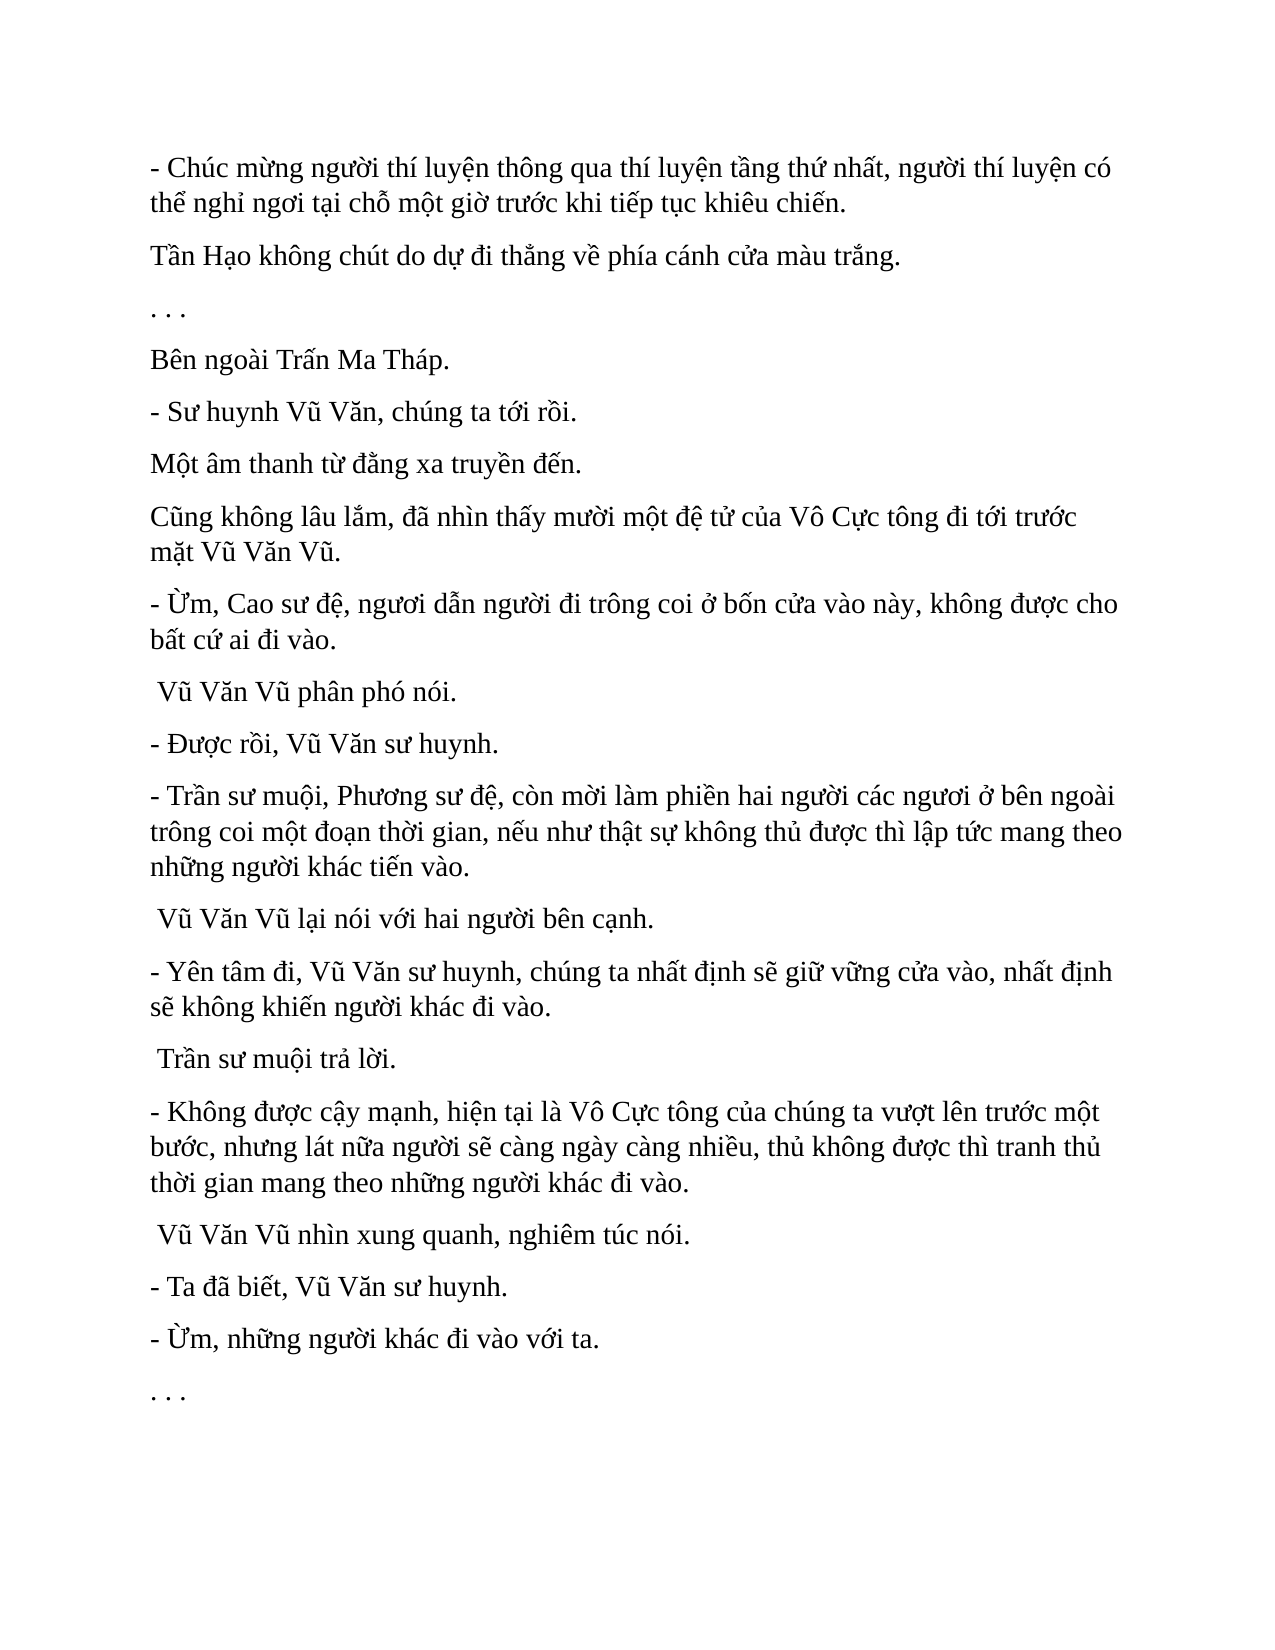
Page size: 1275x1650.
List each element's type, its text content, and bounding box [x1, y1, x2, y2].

text Vũ Văn Vũ lại nói với hai người bên cạnh. [150, 902, 1125, 935]
text - Ừm, Cao sư đệ, ngươi dẫn người đi trông coi ở bốn cửa vào này, không được cho bất cứ ai đi vào. [150, 586, 1125, 655]
text - Được rồi, Vũ Văn sư huynh. [150, 726, 1125, 760]
text Cũng không lâu lắm, đã nhìn thấy mười một đệ tử của Vô Cực tông đi tới trước mặt Vũ Văn Vũ. [150, 499, 1125, 568]
text - Ta đã biết, Vũ Văn sư huynh. [150, 1269, 1125, 1303]
text Vũ Văn Vũ phân phó nói. [150, 674, 1125, 708]
text Một âm thanh từ đằng xa truyền đến. [150, 446, 1125, 480]
text - Không được cậy mạnh, hiện tại là Vô Cực tông của chúng ta vượt lên trước một bước, nhưng lát nữa người sẽ càng ngày càng nhiều, thủ không được thì tranh thủ thời gian mang theo những người khác đi vào. [150, 1094, 1125, 1198]
text - Ừm, những người khác đi vào với ta. [150, 1321, 1125, 1355]
text Trần sư muội trả lời. [150, 1042, 1125, 1075]
text - Trần sư muội, Phương sư đệ, còn mời làm phiền hai người các ngươi ở bên ngoài trông coi một đoạn thời gian, nếu như thật sự không thủ được thì lập tức mang theo những người khác tiến vào. [150, 778, 1125, 883]
text . . . [150, 290, 1125, 323]
text Vũ Văn Vũ nhìn xung quanh, nghiêm túc nói. [150, 1217, 1125, 1251]
text - Chúc mừng người thí luyện thông qua thí luyện tầng thứ nhất, người thí luyện có thể nghỉ ngơi tại chỗ một giờ trước khi tiếp tục khiêu chiến. [150, 150, 1125, 219]
text - Sư huynh Vũ Văn, chúng ta tới rồi. [150, 394, 1125, 428]
text Tần Hạo không chút do dự đi thẳng về phía cánh cửa màu trắng. [150, 238, 1125, 271]
text Bên ngoài Trấn Ma Tháp. [150, 342, 1125, 376]
text - Yên tâm đi, Vũ Văn sư huynh, chúng ta nhất định sẽ giữ vững cửa vào, nhất định sẽ không khiến người khác đi vào. [150, 954, 1125, 1023]
text . . . [150, 1373, 1125, 1407]
